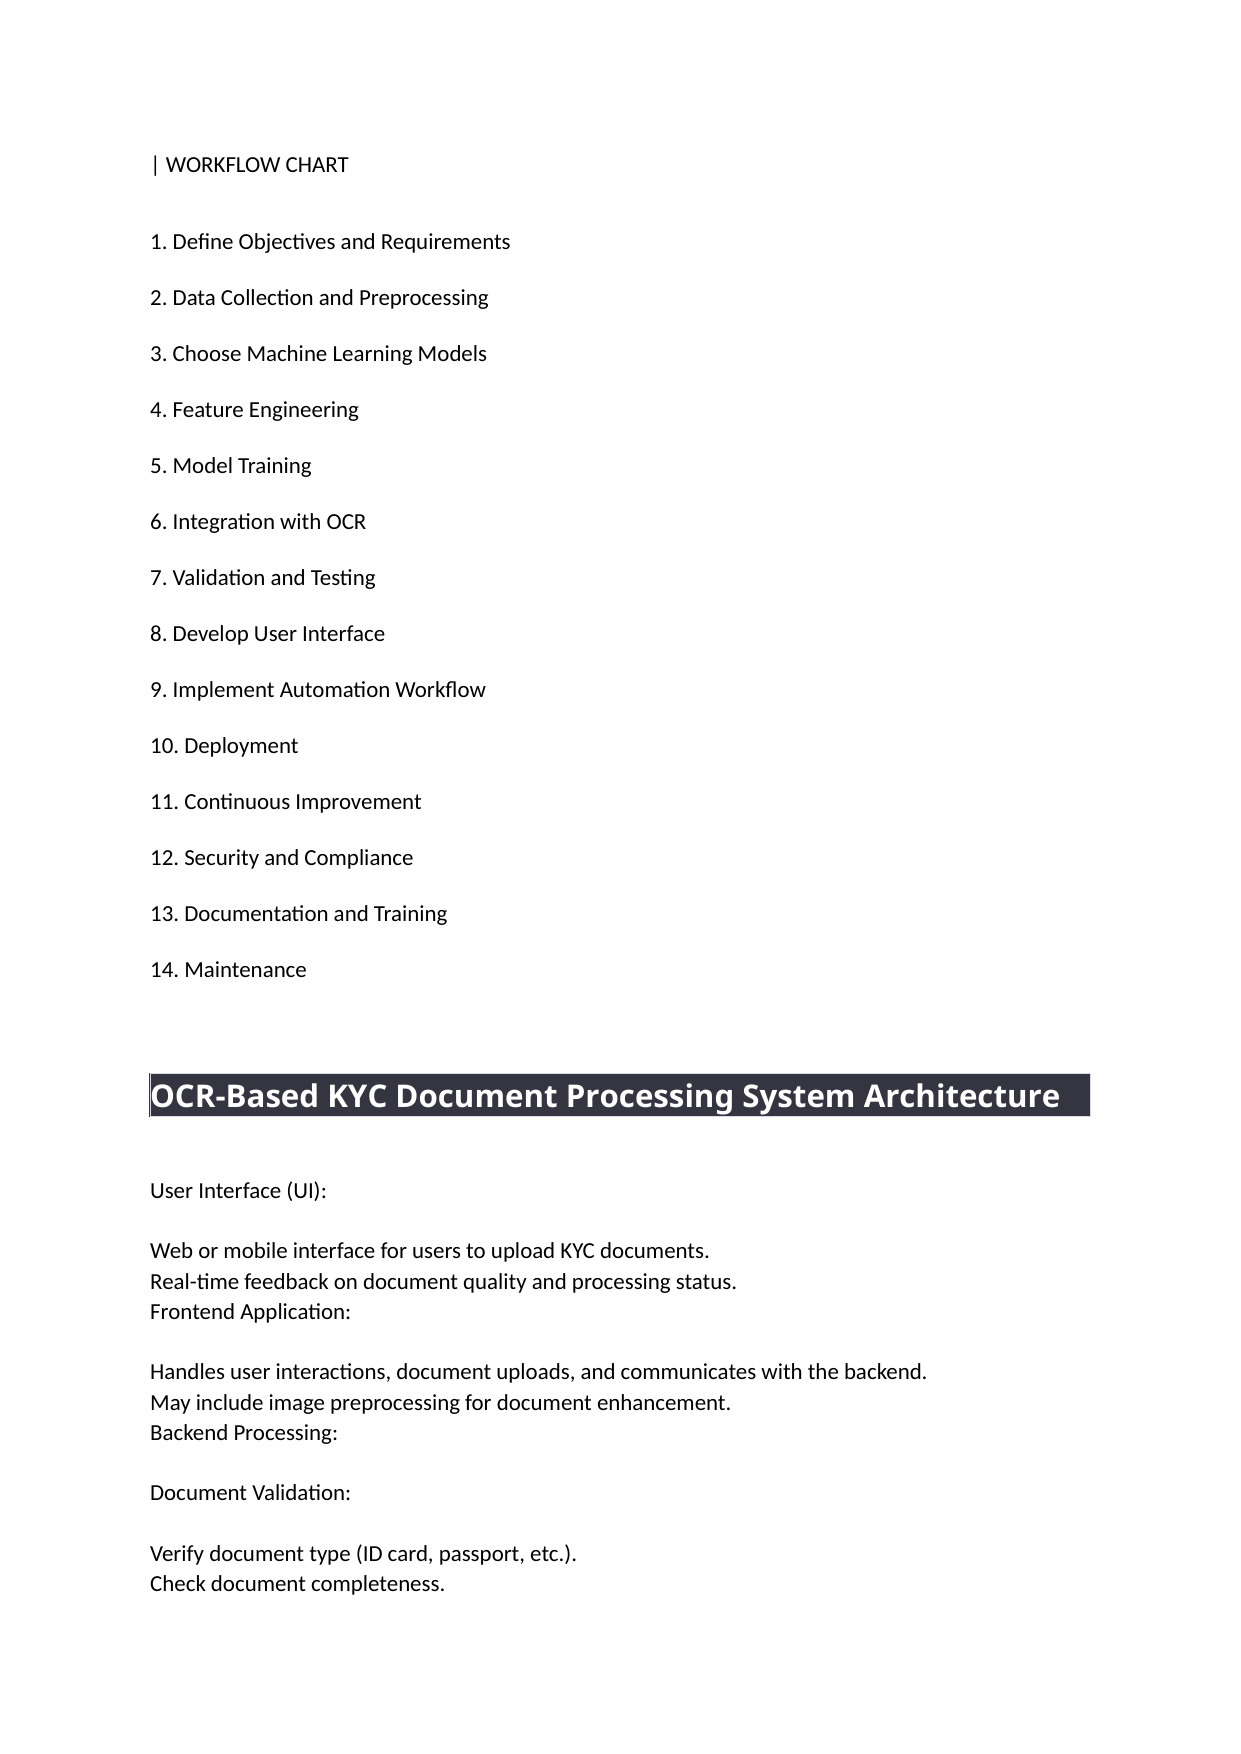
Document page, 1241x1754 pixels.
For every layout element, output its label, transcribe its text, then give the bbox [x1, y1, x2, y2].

text 8. Develop User Interface [150, 619, 1090, 647]
text 10. Deployment [150, 731, 1090, 759]
text 5. Model Training [150, 451, 1090, 479]
text 1. Define Objectives and Requirements [150, 227, 1090, 255]
text Check document completeness. [150, 1569, 1090, 1597]
text May include image preprocessing for document enhancement. [150, 1388, 1090, 1416]
text 4. Feature Engineering [150, 395, 1090, 423]
text Handles user interactions, document uploads, and communicates with the backend. [150, 1357, 1090, 1386]
text 9. Implement Automation Workflow [150, 675, 1090, 703]
text Backend Processing: [150, 1418, 1090, 1446]
text 13. Documentation and Training [150, 899, 1090, 928]
text User Interface (UI): [150, 1176, 1090, 1204]
text 6. Integration with OCR [150, 507, 1090, 535]
text 7. Validation and Testing [150, 563, 1090, 591]
text Verify document type (ID card, passport, etc.). [150, 1539, 1090, 1567]
text OCR-Based KYC Document Processing System Architecture [151, 1074, 1090, 1116]
text 11. Continuous Improvement [150, 787, 1090, 816]
text 14. Maintenance [150, 956, 1090, 984]
text Web or mobile interface for users to upload KYC documents. [150, 1237, 1090, 1265]
text Document Validation: [150, 1478, 1090, 1506]
text | WORKFLOW CHART [150, 150, 1090, 178]
text 12. Security and Compliance [150, 843, 1090, 872]
text 3. Choose Machine Learning Models [150, 339, 1090, 367]
text 2. Data Collection and Preprocessing [150, 283, 1090, 311]
text Frontend Application: [150, 1297, 1090, 1325]
text Real-time feedback on document quality and processing status. [150, 1267, 1090, 1295]
